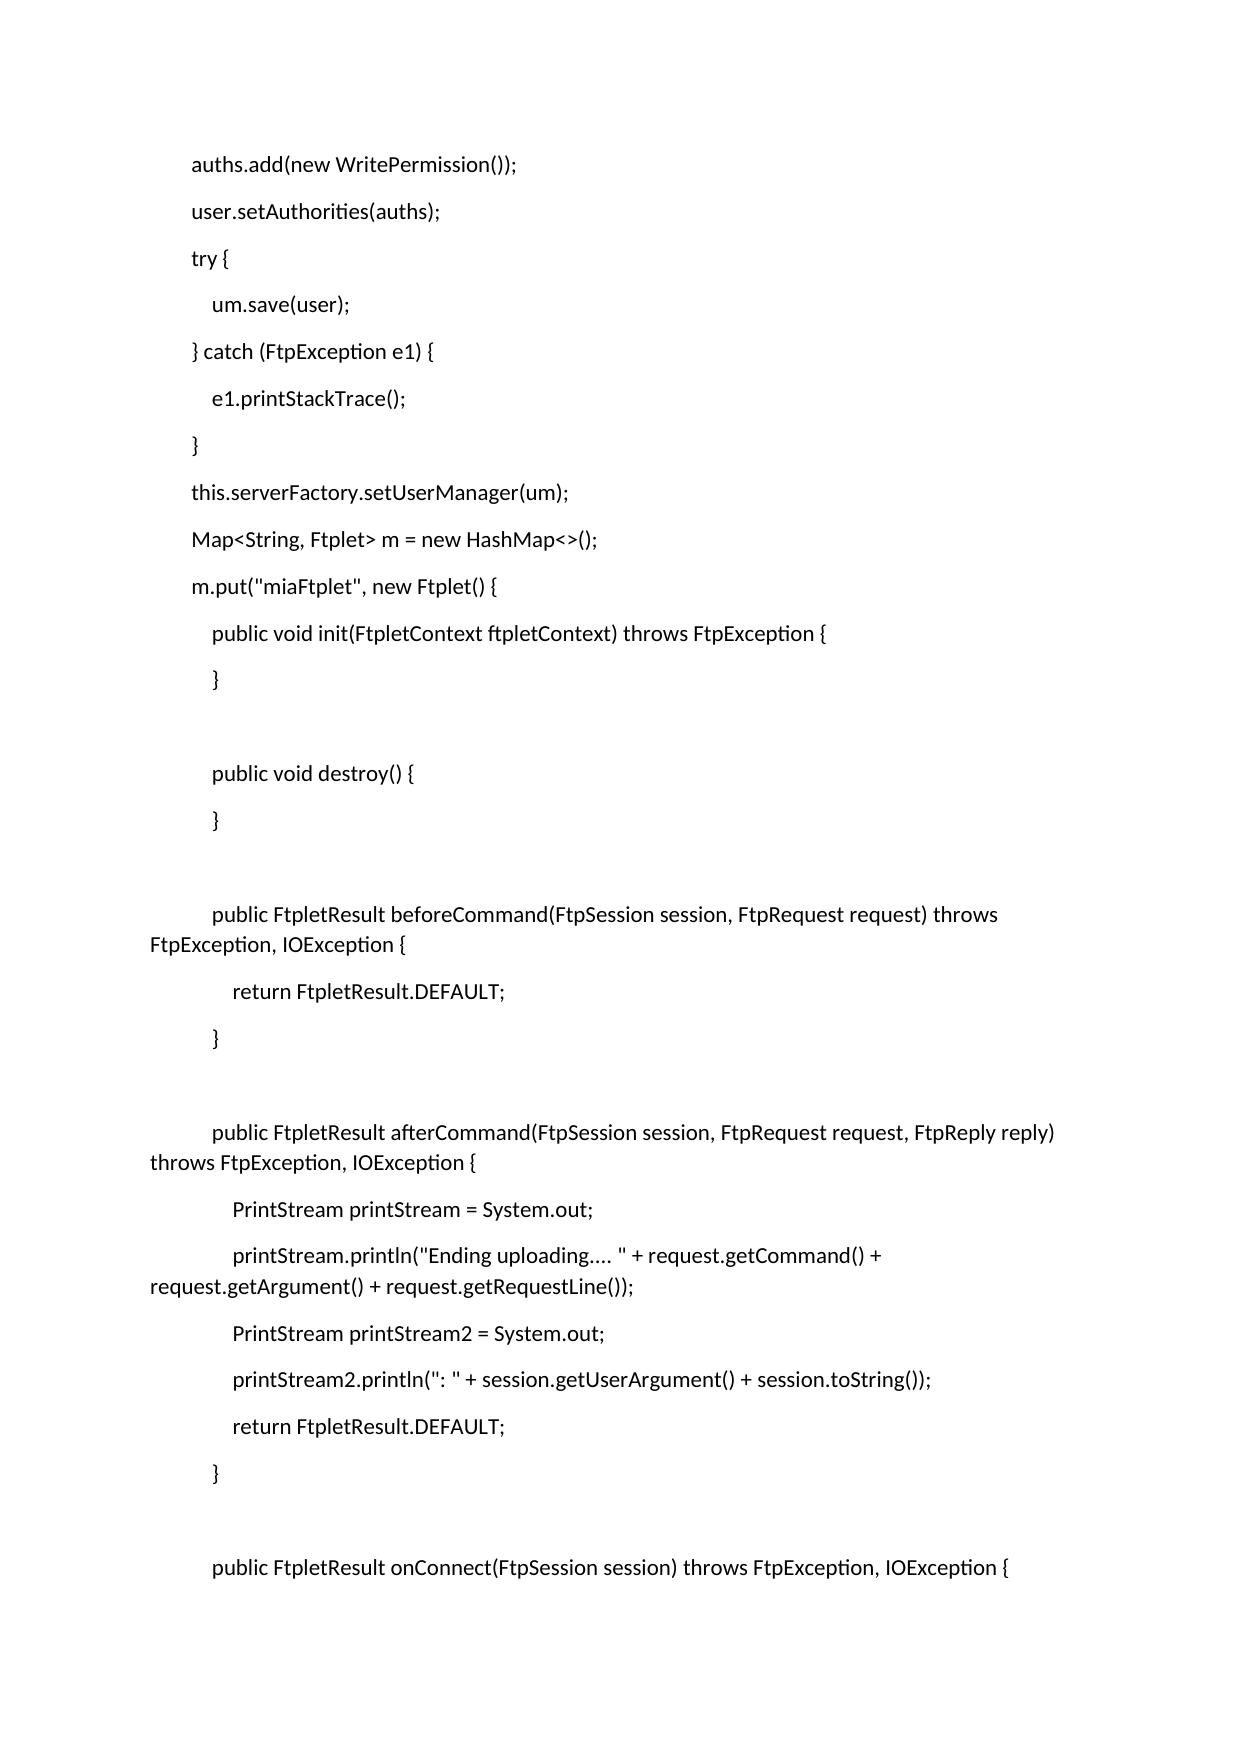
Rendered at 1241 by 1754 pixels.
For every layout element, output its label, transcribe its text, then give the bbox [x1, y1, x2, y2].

text public void destroy() { [150, 759, 1090, 787]
text public FtpletResult onConnect(FtpSession session) throws FtpException, IOException { [150, 1553, 1090, 1581]
text } [150, 1024, 1090, 1052]
text } [150, 806, 1090, 834]
text } [150, 1459, 1090, 1487]
text m.put("miaFtplet", new Ftplet() { [150, 572, 1090, 600]
text auths.add(new WritePermission()); [150, 150, 1090, 178]
text Map<String, Ftplet> m = new HashMap<>(); [150, 525, 1090, 553]
text this.serverFactory.setUserManager(um); [150, 478, 1090, 506]
text } [150, 431, 1090, 459]
text } [150, 666, 1090, 694]
text try { [150, 244, 1090, 272]
text printStream2.println(": " + session.getUserArgument() + session.toString()); [150, 1366, 1090, 1394]
text return FtpletResult.DEFAULT; [150, 1412, 1090, 1441]
text return FtpletResult.DEFAULT; [150, 977, 1090, 1005]
text printStream.println("Ending uploading.... " + request.getCommand() + request.getArgument() + request.getRequestLine()); [150, 1242, 1090, 1300]
text PrintStream printStream = System.out; [150, 1195, 1090, 1223]
text public FtpletResult beforeCommand(FtpSession session, FtpRequest request) throws FtpException, IOException { [150, 900, 1090, 958]
text public FtpletResult afterCommand(FtpSession session, FtpRequest request, FtpReply reply) throws FtpException, IOException { [150, 1118, 1090, 1176]
text um.save(user); [150, 291, 1090, 319]
text public void init(FtpletContext ftpletContext) throws FtpException { [150, 619, 1090, 647]
text } catch (FtpException e1) { [150, 337, 1090, 366]
text e1.printStackTrace(); [150, 384, 1090, 412]
text PrintStream printStream2 = System.out; [150, 1319, 1090, 1347]
text user.setAuthorities(auths); [150, 197, 1090, 225]
